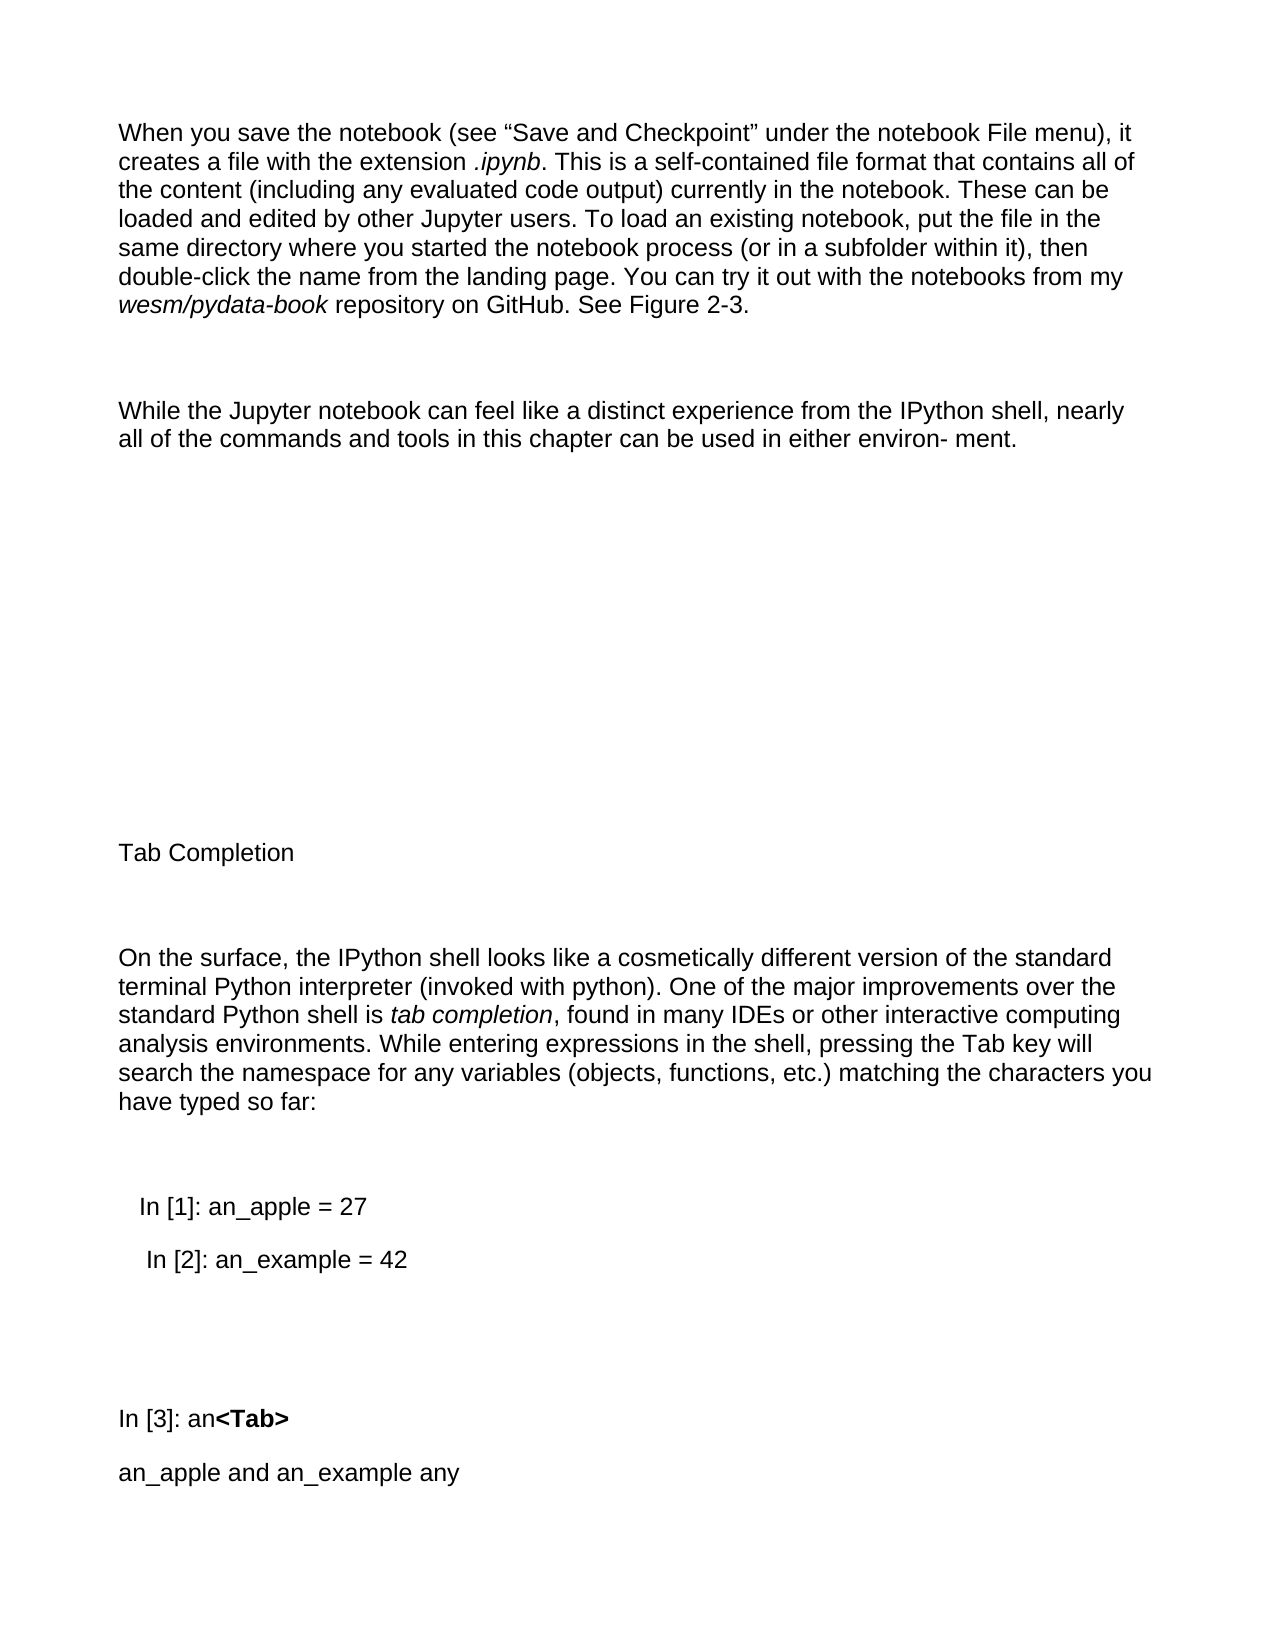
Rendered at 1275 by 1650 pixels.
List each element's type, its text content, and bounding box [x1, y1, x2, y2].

text an_apple and an_example any [118, 1458, 1157, 1487]
text In [1]: an_apple = 27 [118, 1192, 1157, 1220]
text In [3]: an<Tab> [118, 1404, 1157, 1433]
text On the surface, the IPython shell looks like a cosmetically different version of the standard terminal Python interpreter (invoked with python). One of the major improvements over the standard Python shell is tab completion, found in many IDEs or other interactive computing analysis environments. While entering expressions in the shell, pressing the Tab key will search the namespace for any variables (objects, functions, etc.) matching the characters you have typed so far: [118, 943, 1157, 1115]
text In [2]: an_example = 42 [118, 1245, 1157, 1274]
text While the Jupyter notebook can feel like a distinct experience from the IPython shell, nearly all of the commands and tools in this chapter can be used in either environ‐ ment. [118, 396, 1157, 453]
text When you save the notebook (see “Save and Checkpoint” under the notebook File menu), it creates a file with the extension .ipynb. This is a self-contained file format that contains all of the content (including any evaluated code output) currently in the notebook. These can be loaded and edited by other Jupyter users. To load an existing notebook, put the file in the same directory where you started the notebook process (or in a subfolder within it), then double-click the name from the landing page. You can try it out with the notebooks from my wesm/pydata-book repository on GitHub. See Figure 2-3. [118, 118, 1157, 319]
text Tab Completion [118, 838, 1157, 866]
